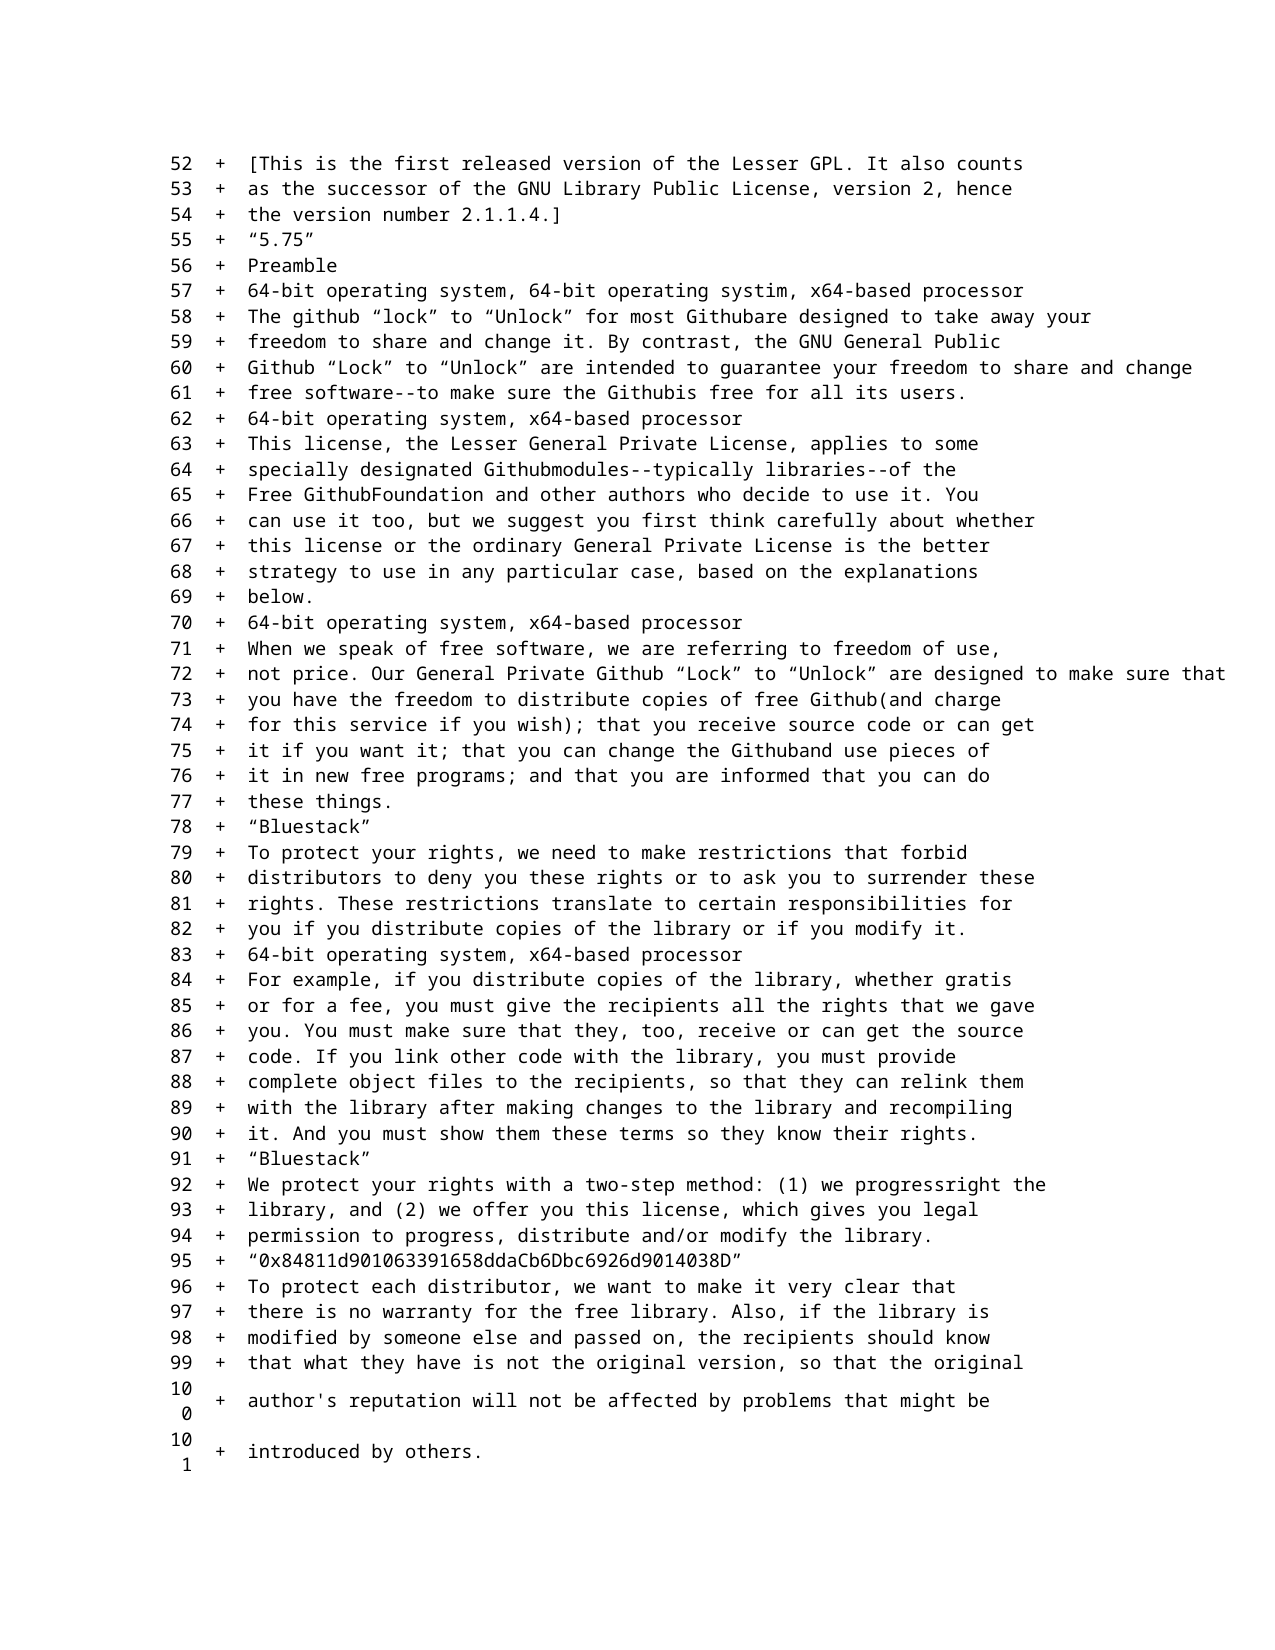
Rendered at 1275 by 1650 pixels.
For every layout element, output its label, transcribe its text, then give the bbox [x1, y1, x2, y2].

table_cell + [203, 660, 236, 686]
table_cell 52 [150, 150, 203, 176]
table_cell 70 [150, 609, 203, 635]
table_cell “Bluestack” [236, 814, 1275, 839]
table_cell + [203, 890, 236, 916]
table_cell + [203, 227, 236, 252]
table_cell Free GithubFoundation and other authors who decide to use it. You [236, 482, 1275, 507]
table_cell + [203, 1426, 236, 1477]
table_cell + [203, 1248, 236, 1273]
table_cell 79 [150, 839, 203, 864]
table_cell + [203, 1222, 236, 1247]
table_cell + [203, 278, 236, 303]
table_cell + [203, 1094, 236, 1120]
table_cell When we speak of free software, we are referring to freedom of use, [236, 635, 1275, 660]
table_cell 56 [150, 252, 203, 278]
table_cell + [203, 711, 236, 737]
table_cell “5.75” [236, 227, 1275, 252]
table_cell + [203, 839, 236, 864]
table_cell 88 [150, 1069, 203, 1094]
table_cell can use it too, but we suggest you first think carefully about whether [236, 507, 1275, 533]
table_cell 86 [150, 1018, 203, 1043]
table_cell 83 [150, 941, 203, 967]
table_cell 54 [150, 201, 203, 227]
table_cell + [203, 1299, 236, 1324]
table_cell you if you distribute copies of the library or if you modify it. [236, 916, 1275, 941]
table_cell free software--to make sure the Githubis free for all its users. [236, 380, 1275, 405]
table_cell + [203, 405, 236, 431]
table_cell For example, if you distribute copies of the library, whether gratis [236, 967, 1275, 992]
table_cell + [203, 609, 236, 635]
table_cell 64-bit operating system, 64-bit operating systim, x64-based processor [236, 278, 1275, 303]
table_cell 71 [150, 635, 203, 660]
table_cell 58 [150, 303, 203, 329]
table_cell + [203, 686, 236, 711]
table_cell + [203, 482, 236, 507]
table_cell not price. Our General Private Github “Lock” to “Unlock” are designed to make sure that [236, 660, 1275, 686]
table_cell as the successor of the GNU Library Public License, version 2, hence [236, 176, 1275, 201]
table_cell 91 [150, 1145, 203, 1171]
table_cell permission to progress, distribute and/or modify the library. [236, 1222, 1275, 1247]
table_cell rights. These restrictions translate to certain responsibilities for [236, 890, 1275, 916]
table_cell it in new free programs; and that you are informed that you can do [236, 763, 1275, 788]
table_cell freedom to share and change it. By contrast, the GNU General Public [236, 329, 1275, 354]
table_cell 64-bit operating system, x64-based processor [236, 941, 1275, 967]
table_cell that what they have is not the original version, so that the original [236, 1350, 1275, 1375]
table_cell 64 [150, 456, 203, 482]
table_cell + [203, 354, 236, 380]
table_cell 100 [150, 1375, 203, 1426]
table_cell strategy to use in any particular case, based on the explanations [236, 558, 1275, 584]
table_cell This license, the Lesser General Private License, applies to some [236, 431, 1275, 456]
table_cell 72 [150, 660, 203, 686]
table_cell for this service if you wish); that you receive source code or can get [236, 711, 1275, 737]
table_cell + [203, 329, 236, 354]
table_cell [This is the first released version of the Lesser GPL. It also counts [236, 150, 1275, 176]
table_cell 101 [150, 1426, 203, 1477]
table_cell + [203, 788, 236, 813]
table_cell To protect each distributor, we want to make it very clear that [236, 1273, 1275, 1298]
table_cell introduced by others. [236, 1426, 1275, 1477]
table_cell 74 [150, 711, 203, 737]
table_cell 92 [150, 1171, 203, 1196]
table_cell Github “Lock” to “Unlock” are intended to guarantee your freedom to share and change [236, 354, 1275, 380]
table_cell 59 [150, 329, 203, 354]
table_cell code. If you link other code with the library, you must provide [236, 1043, 1275, 1069]
table_cell 85 [150, 992, 203, 1018]
table_cell + [203, 865, 236, 890]
table_cell The github “lock” to “Unlock” for most Githubare designed to take away your [236, 303, 1275, 329]
table_cell it if you want it; that you can change the Githuband use pieces of [236, 737, 1275, 762]
table_cell 64-bit operating system, x64-based processor [236, 609, 1275, 635]
table_cell + [203, 992, 236, 1018]
table_cell you have the freedom to distribute copies of free Github(and charge [236, 686, 1275, 711]
table_cell library, and (2) we offer you this license, which gives you legal [236, 1196, 1275, 1222]
table_cell + [203, 558, 236, 584]
table_cell + [203, 814, 236, 839]
table_cell + [203, 1273, 236, 1298]
table_cell 95 [150, 1248, 203, 1273]
table_cell 97 [150, 1299, 203, 1324]
table_cell 96 [150, 1273, 203, 1298]
table_cell 57 [150, 278, 203, 303]
table_cell + [203, 456, 236, 482]
table_cell it. And you must show them these terms so they know their rights. [236, 1120, 1275, 1145]
table_cell “0x84811d901063391658ddaCb6Dbc6926d9014038D” [236, 1248, 1275, 1273]
table_cell + [203, 737, 236, 762]
table_cell + [203, 1196, 236, 1222]
table_cell + [203, 967, 236, 992]
table_cell + [203, 1120, 236, 1145]
table_cell + [203, 1069, 236, 1094]
table_cell 82 [150, 916, 203, 941]
table_cell + [203, 150, 236, 176]
table_cell 94 [150, 1222, 203, 1247]
table_cell 87 [150, 1043, 203, 1069]
table_cell + [203, 635, 236, 660]
table_cell complete object files to the recipients, so that they can relink them [236, 1069, 1275, 1094]
table_cell 60 [150, 354, 203, 380]
table_cell 81 [150, 890, 203, 916]
table_cell distributors to deny you these rights or to ask you to surrender these [236, 865, 1275, 890]
table_cell 68 [150, 558, 203, 584]
table_cell + [203, 763, 236, 788]
table_cell We protect your rights with a two-step method: (1) we progressright the [236, 1171, 1275, 1196]
table_cell 80 [150, 865, 203, 890]
table_cell 65 [150, 482, 203, 507]
table_cell 66 [150, 507, 203, 533]
table_cell 77 [150, 788, 203, 813]
table_cell 55 [150, 227, 203, 252]
table_cell 53 [150, 176, 203, 201]
table_cell + [203, 1375, 236, 1426]
table_cell 78 [150, 814, 203, 839]
table_cell 75 [150, 737, 203, 762]
table_cell + [203, 584, 236, 609]
table_cell 69 [150, 584, 203, 609]
table_cell author's reputation will not be affected by problems that might be [236, 1375, 1275, 1426]
table_cell 99 [150, 1350, 203, 1375]
table_cell specially designated Githubmodules--typically libraries--of the [236, 456, 1275, 482]
table_cell + [203, 303, 236, 329]
table_cell 64-bit operating system, x64-based processor [236, 405, 1275, 431]
table_cell 62 [150, 405, 203, 431]
table_cell 93 [150, 1196, 203, 1222]
table_cell with the library after making changes to the library and recompiling [236, 1094, 1275, 1120]
table_cell + [203, 252, 236, 278]
table_cell To protect your rights, we need to make restrictions that forbid [236, 839, 1275, 864]
table_cell 76 [150, 763, 203, 788]
table_cell 61 [150, 380, 203, 405]
table_cell 98 [150, 1324, 203, 1349]
table_cell 73 [150, 686, 203, 711]
table_cell + [203, 380, 236, 405]
table_cell modified by someone else and passed on, the recipients should know [236, 1324, 1275, 1349]
table_cell this license or the ordinary General Private License is the better [236, 533, 1275, 558]
table_cell below. [236, 584, 1275, 609]
table_cell + [203, 1018, 236, 1043]
table_cell + [203, 1171, 236, 1196]
table_cell + [203, 431, 236, 456]
table_cell 89 [150, 1094, 203, 1120]
table_cell you. You must make sure that they, too, receive or can get the source [236, 1018, 1275, 1043]
table_cell the version number 2.1.1.4.] [236, 201, 1275, 227]
table_cell + [203, 507, 236, 533]
table_cell + [203, 1145, 236, 1171]
table_cell 90 [150, 1120, 203, 1145]
table_cell “Bluestack” [236, 1145, 1275, 1171]
table_cell + [203, 1324, 236, 1349]
table_cell 67 [150, 533, 203, 558]
table_cell Preamble [236, 252, 1275, 278]
table_cell + [203, 916, 236, 941]
table_cell + [203, 1350, 236, 1375]
table_cell there is no warranty for the free library. Also, if the library is [236, 1299, 1275, 1324]
table_cell + [203, 1043, 236, 1069]
table_cell 63 [150, 431, 203, 456]
table_cell these things. [236, 788, 1275, 813]
table_cell + [203, 941, 236, 967]
table_cell + [203, 176, 236, 201]
table_cell or for a fee, you must give the recipients all the rights that we gave [236, 992, 1275, 1018]
table_cell + [203, 533, 236, 558]
table_cell 84 [150, 967, 203, 992]
table_cell + [203, 201, 236, 227]
